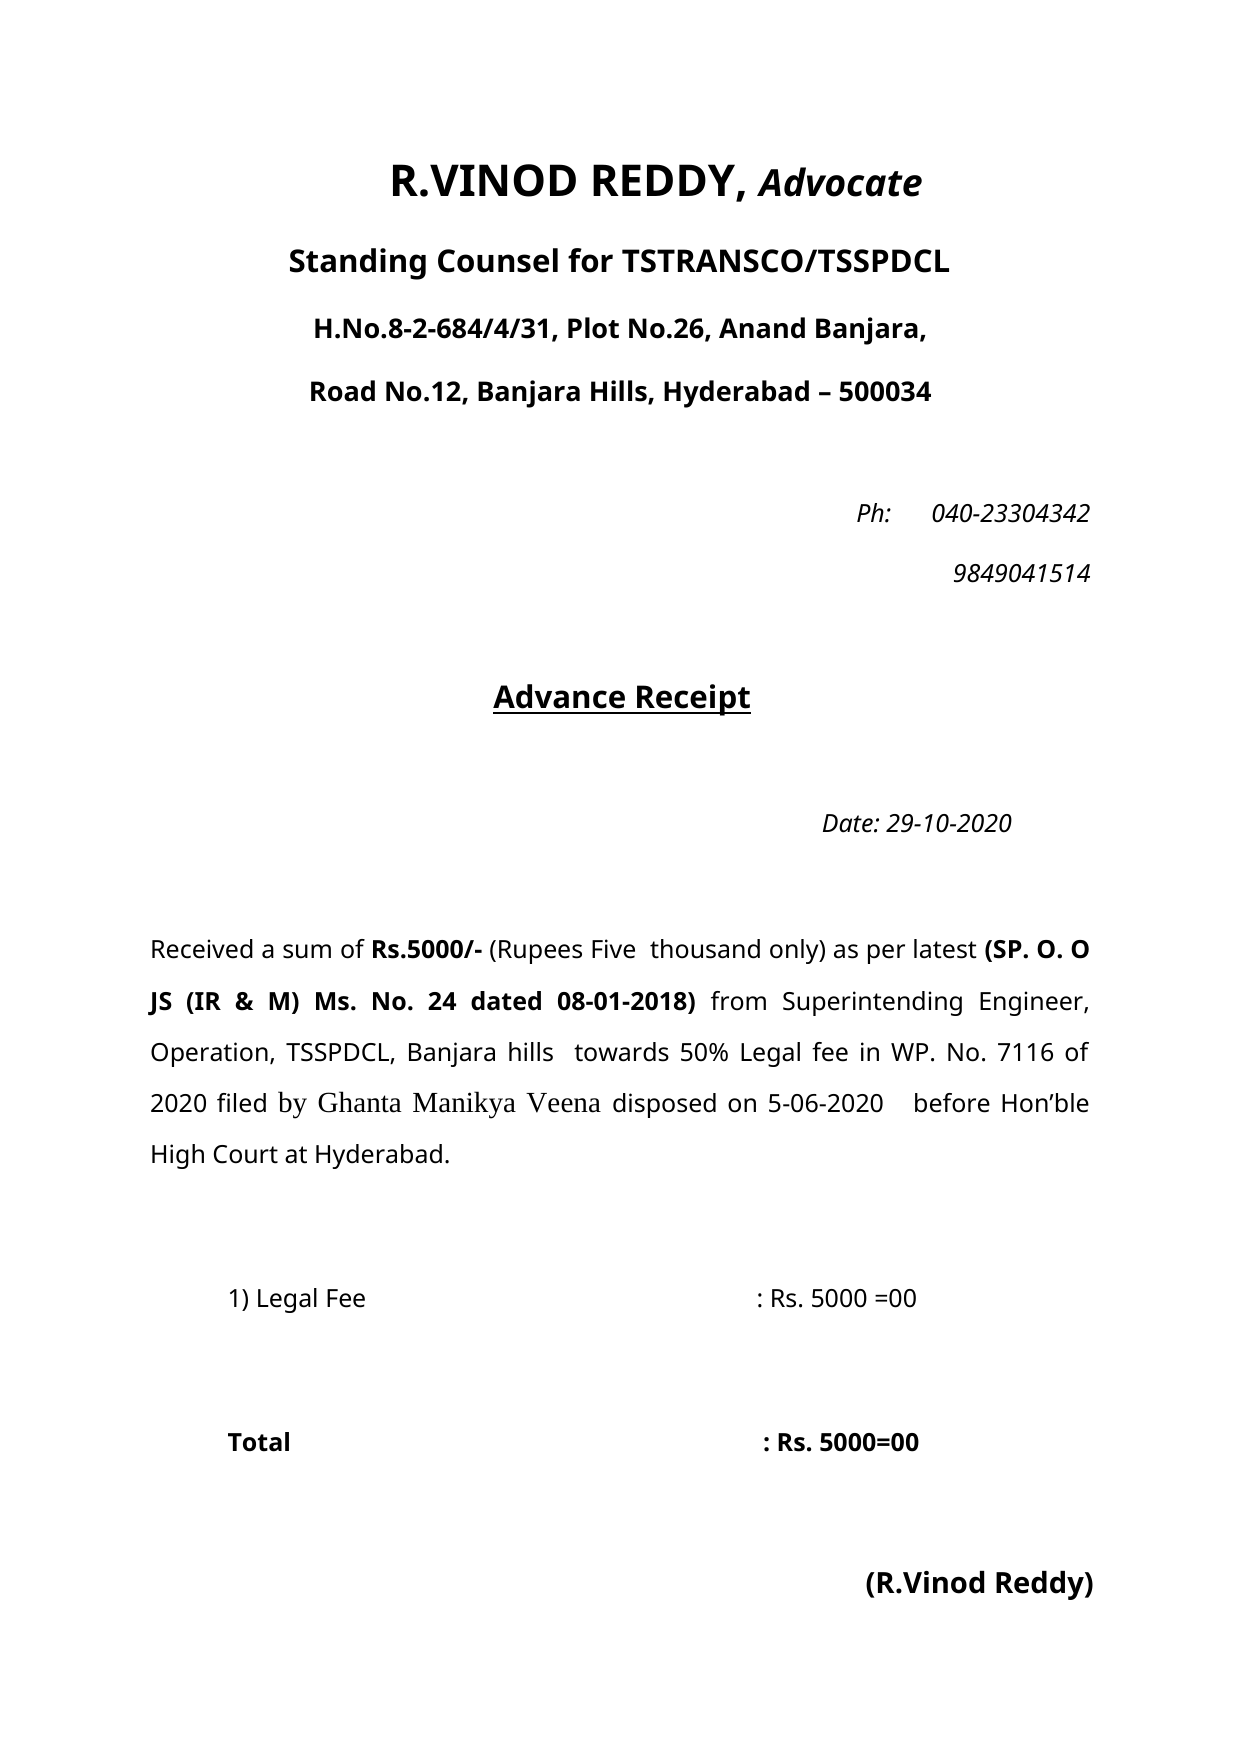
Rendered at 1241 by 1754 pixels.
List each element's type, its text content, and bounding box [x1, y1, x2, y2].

text Road No.12, Banjara Hills, Hyderabad – 500034 [150, 372, 1090, 409]
text Ph: 040-23304342 [150, 496, 1090, 529]
text (R.Vinod Reddy) [677, 1563, 1094, 1602]
text R.VINOD REDDY, Advocate [227, 150, 1012, 209]
text Total : Rs. 5000=00 [227, 1424, 975, 1458]
text Standing Counsel for TSTRANSCO/TSSPDCL [227, 239, 1012, 282]
text Received a sum of Rs.5000/- (Rupees Five thousand only) as per latest (SP. O. O JS (IR & M) Ms. No. 24 dated 08-01-2018) from Superintending Engineer, Operation, TSSPDCL, Banjara hills towards 50% Legal fee in WP. No. 7116 of 2020 filed by Ghanta Manikya Veena disposed on 5-06-2020 before Hon’ble High Court at Hyderabad. [150, 932, 1090, 1171]
text Date: 29-10-2020 [227, 805, 1012, 839]
text 1) Legal Fee : Rs. 5000 =00 [227, 1281, 975, 1314]
text 9849041514 [150, 556, 1090, 589]
text H.No.8-2-684/4/31, Plot No.26, Anand Banjara, [150, 309, 1090, 346]
text Advance Receipt [150, 676, 1094, 718]
